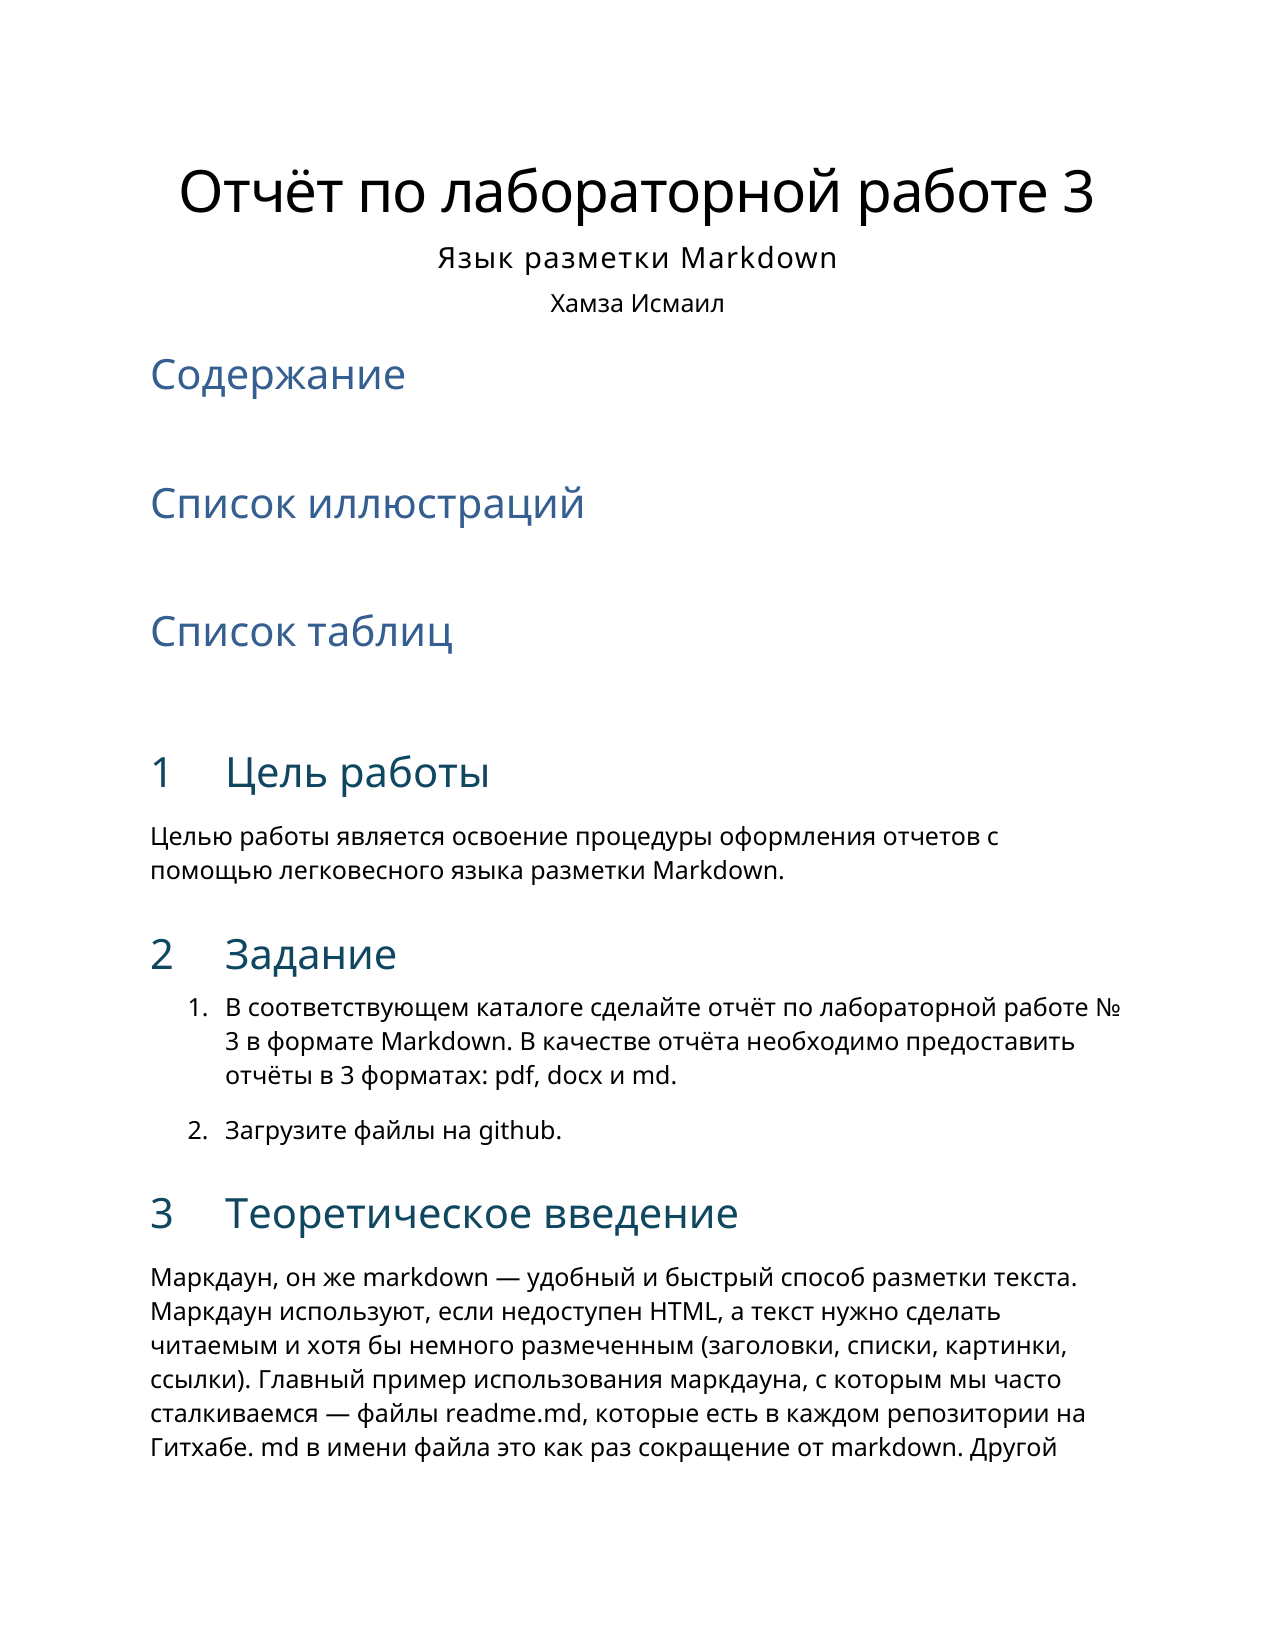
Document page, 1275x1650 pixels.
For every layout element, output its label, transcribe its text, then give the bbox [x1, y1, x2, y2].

title Отчёт по лабораторной работе 3 [150, 150, 1125, 229]
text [150, 1260, 1125, 1464]
subtitle 2 Задание [150, 924, 1125, 981]
text Хамза Исмаил [150, 286, 1125, 320]
subtitle 3 Теоретическое введение [150, 1184, 1125, 1241]
subtitle 1 Цель работы [150, 743, 1125, 800]
text Целью работы является освоение процедуры оформления отчетов с помощью легковесного языка разметки Markdown. [150, 819, 1125, 887]
list В соответствующем каталоге сделайте отчёт по лабораторной работе № 3 в формате Markdown. В качестве отчёта необходимо предоставить отчёты в 3 форматах: pdf, docx и md. [187, 989, 1125, 1092]
subtitle Язык разметки Markdown [150, 238, 1125, 277]
list Загрузите файлы на github. [187, 1113, 1125, 1147]
